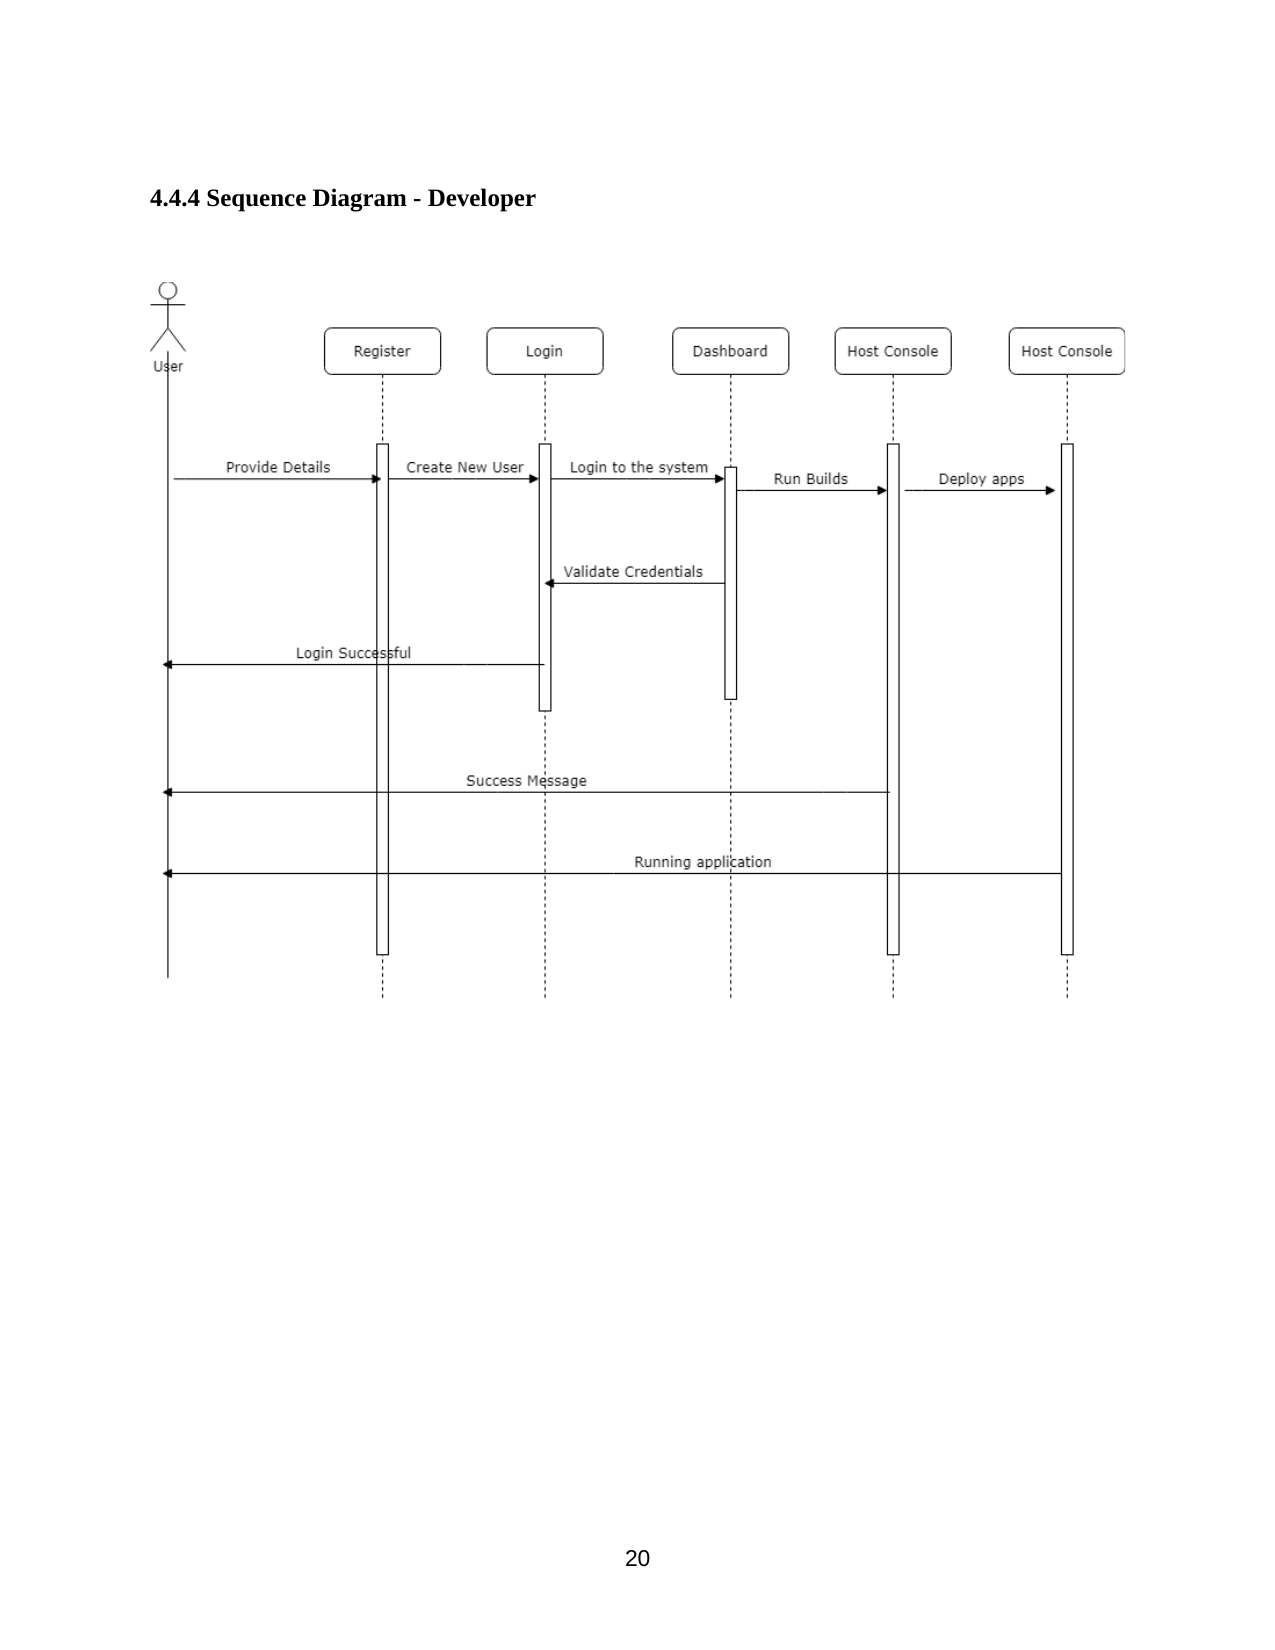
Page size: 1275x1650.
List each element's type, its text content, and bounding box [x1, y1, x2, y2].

text 4.4.4 Sequence Diagram - Developer [150, 183, 1125, 212]
picture [150, 282, 1125, 1003]
